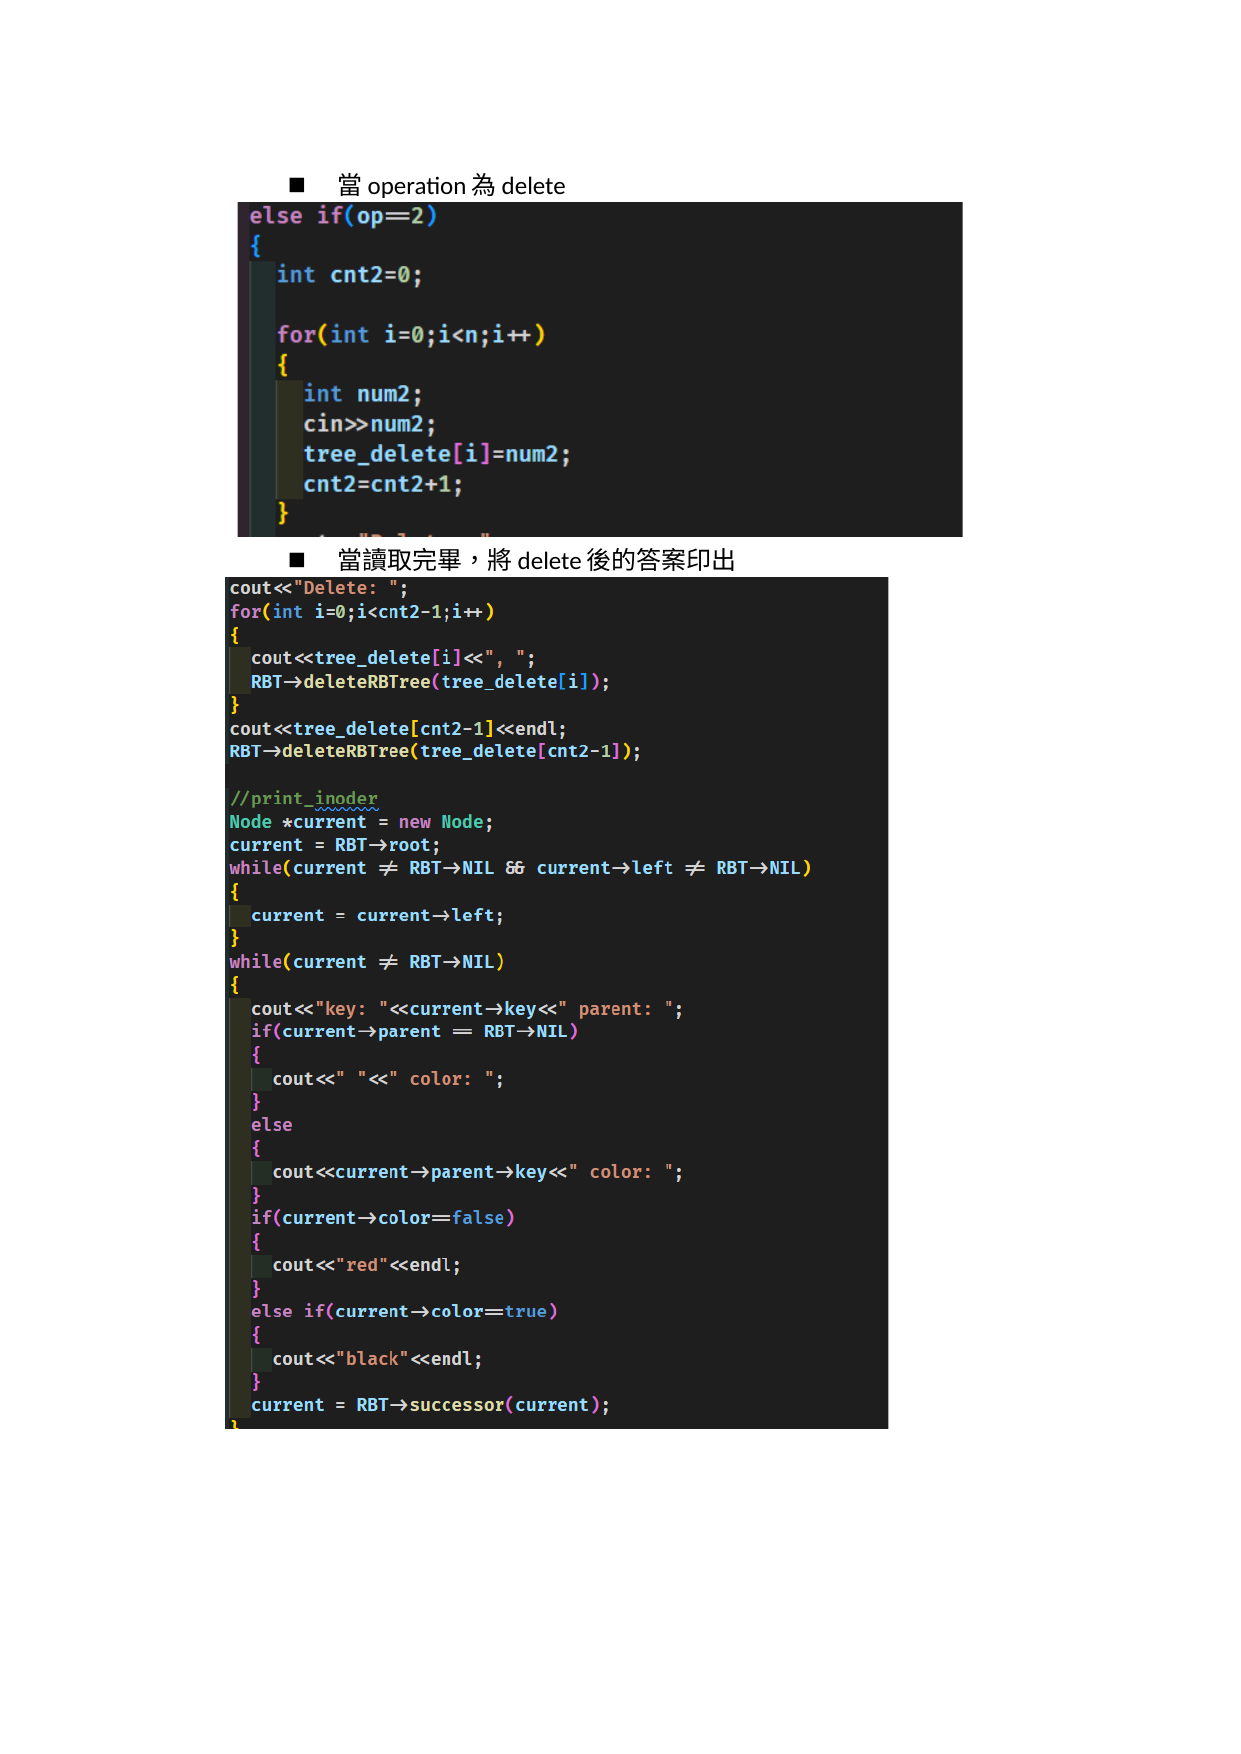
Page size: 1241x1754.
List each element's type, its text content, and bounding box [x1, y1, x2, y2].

list 當讀取完畢，將delete後的答案印出 [287, 539, 1053, 577]
picture [237, 202, 963, 537]
list 當operation為delete [287, 164, 1053, 202]
picture [225, 577, 889, 1429]
